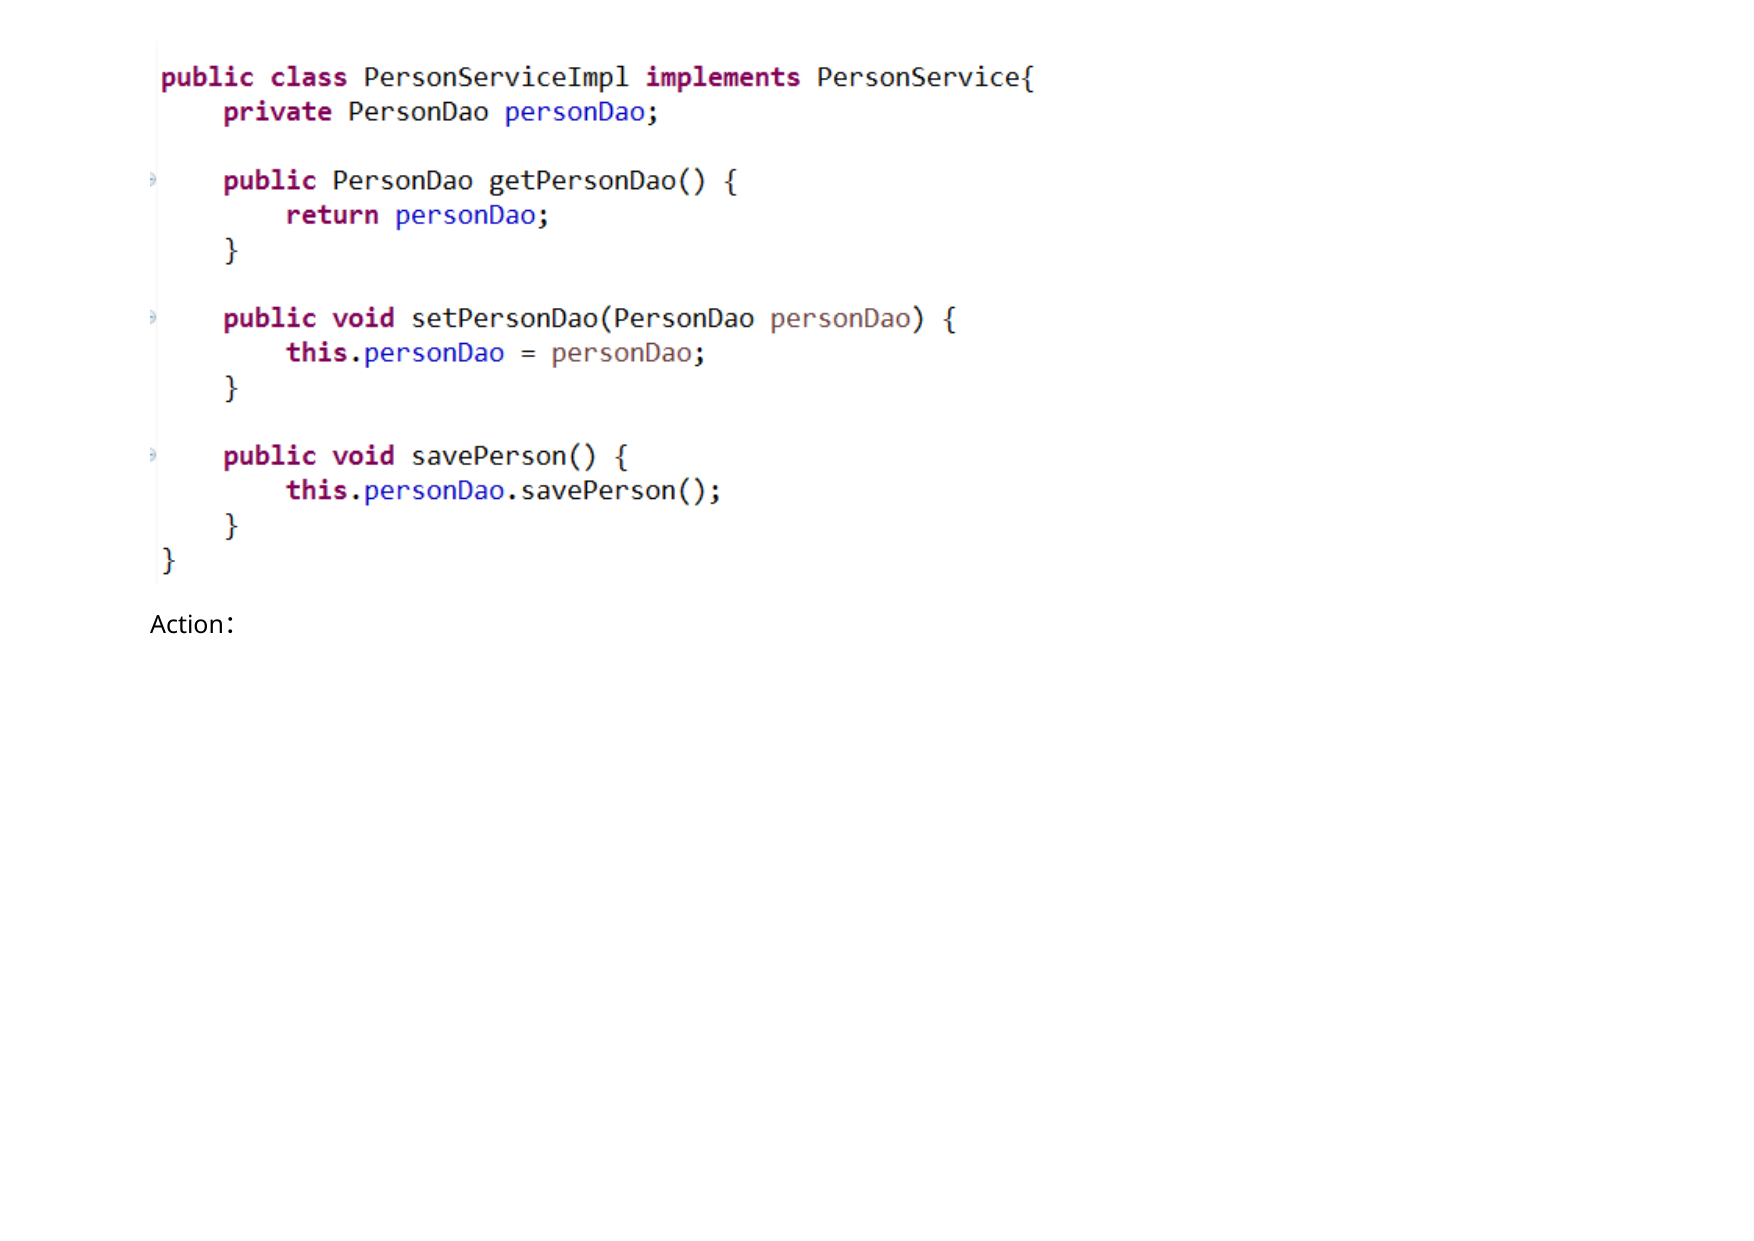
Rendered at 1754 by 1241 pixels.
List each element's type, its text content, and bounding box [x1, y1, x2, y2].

picture [150, 41, 1072, 584]
text Action： [150, 604, 1636, 641]
